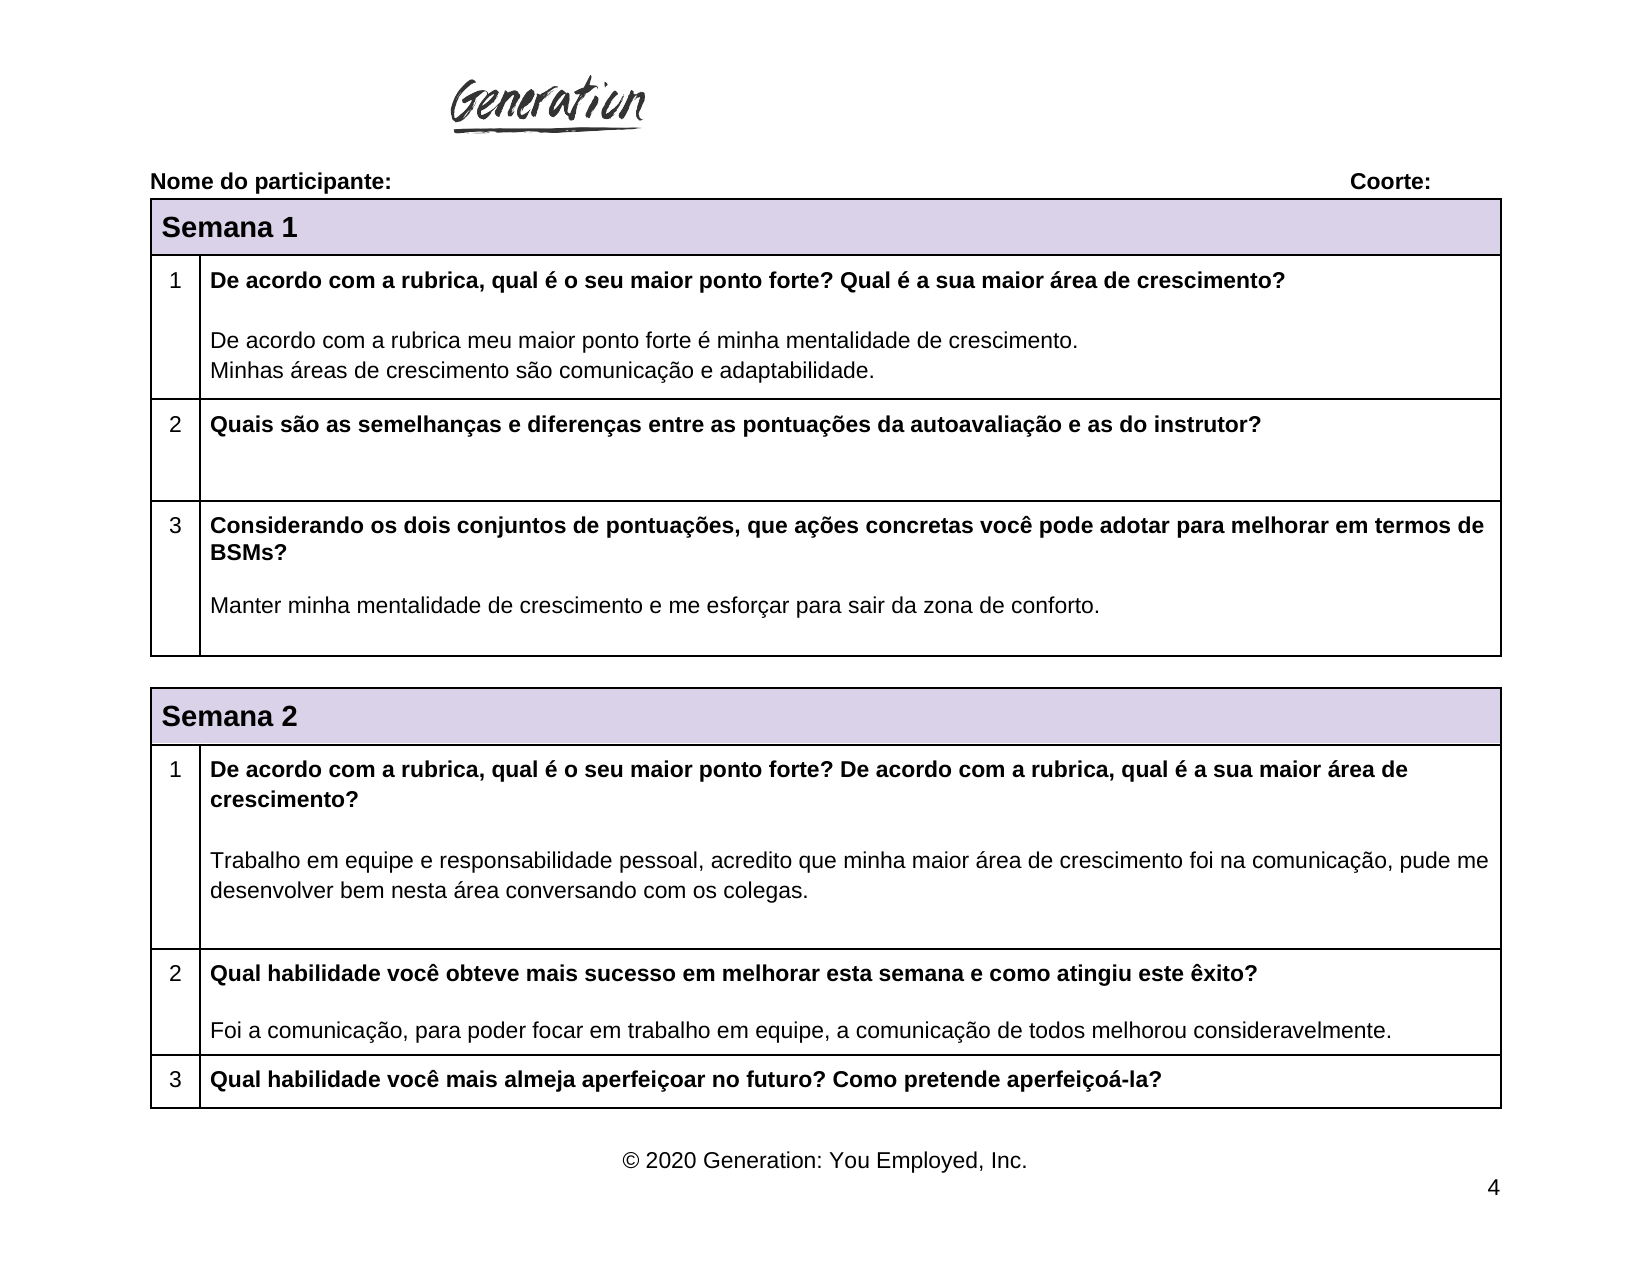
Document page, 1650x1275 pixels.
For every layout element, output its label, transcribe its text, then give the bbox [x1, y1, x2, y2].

table_cell Quais são as semelhanças e diferenças entre as pontuações da autoavaliação e as do instrutor? [201, 400, 1500, 500]
table_cell 2 [152, 400, 199, 500]
table_cell Considerando os dois conjuntos de pontuações, que ações concretas você pode adotar para melhorar em termos de BSMs? Manter minha mentalidade de crescimento e me esforçar para sair da zona de conforto. [201, 502, 1500, 655]
picture [450, 75, 646, 134]
table_cell De acordo com a rubrica, qual é o seu maior ponto forte? De acordo com a rubrica, qual é a sua maior área de crescimento? Trabalho em equipe e responsabilidade pessoal, acredito que minha maior área de crescimento foi na comunicação, pude me desenvolver bem nesta área conversando com os colegas. [201, 746, 1500, 948]
table_cell 1 [152, 746, 199, 948]
table_cell Qual habilidade você obteve mais sucesso em melhorar esta semana e como atingiu este êxito? Foi a comunicação, para poder focar em trabalho em equipe, a comunicação de todos melhorou consideravelmente. [201, 950, 1500, 1053]
table_cell 1 [152, 256, 199, 398]
table_cell 2 [152, 950, 199, 1053]
table_header Semana 2 [152, 689, 1500, 743]
table_cell 3 [152, 1056, 199, 1107]
table_cell 3 [152, 502, 199, 655]
table_header Semana 1 [152, 200, 1500, 254]
table_cell De acordo com a rubrica, qual é o seu maior ponto forte? Qual é a sua maior área de crescimento? De acordo com a rubrica meu maior ponto forte é minha mentalidade de crescimento. Minhas áreas de crescimento são comunicação e adaptabilidade. [201, 256, 1500, 398]
